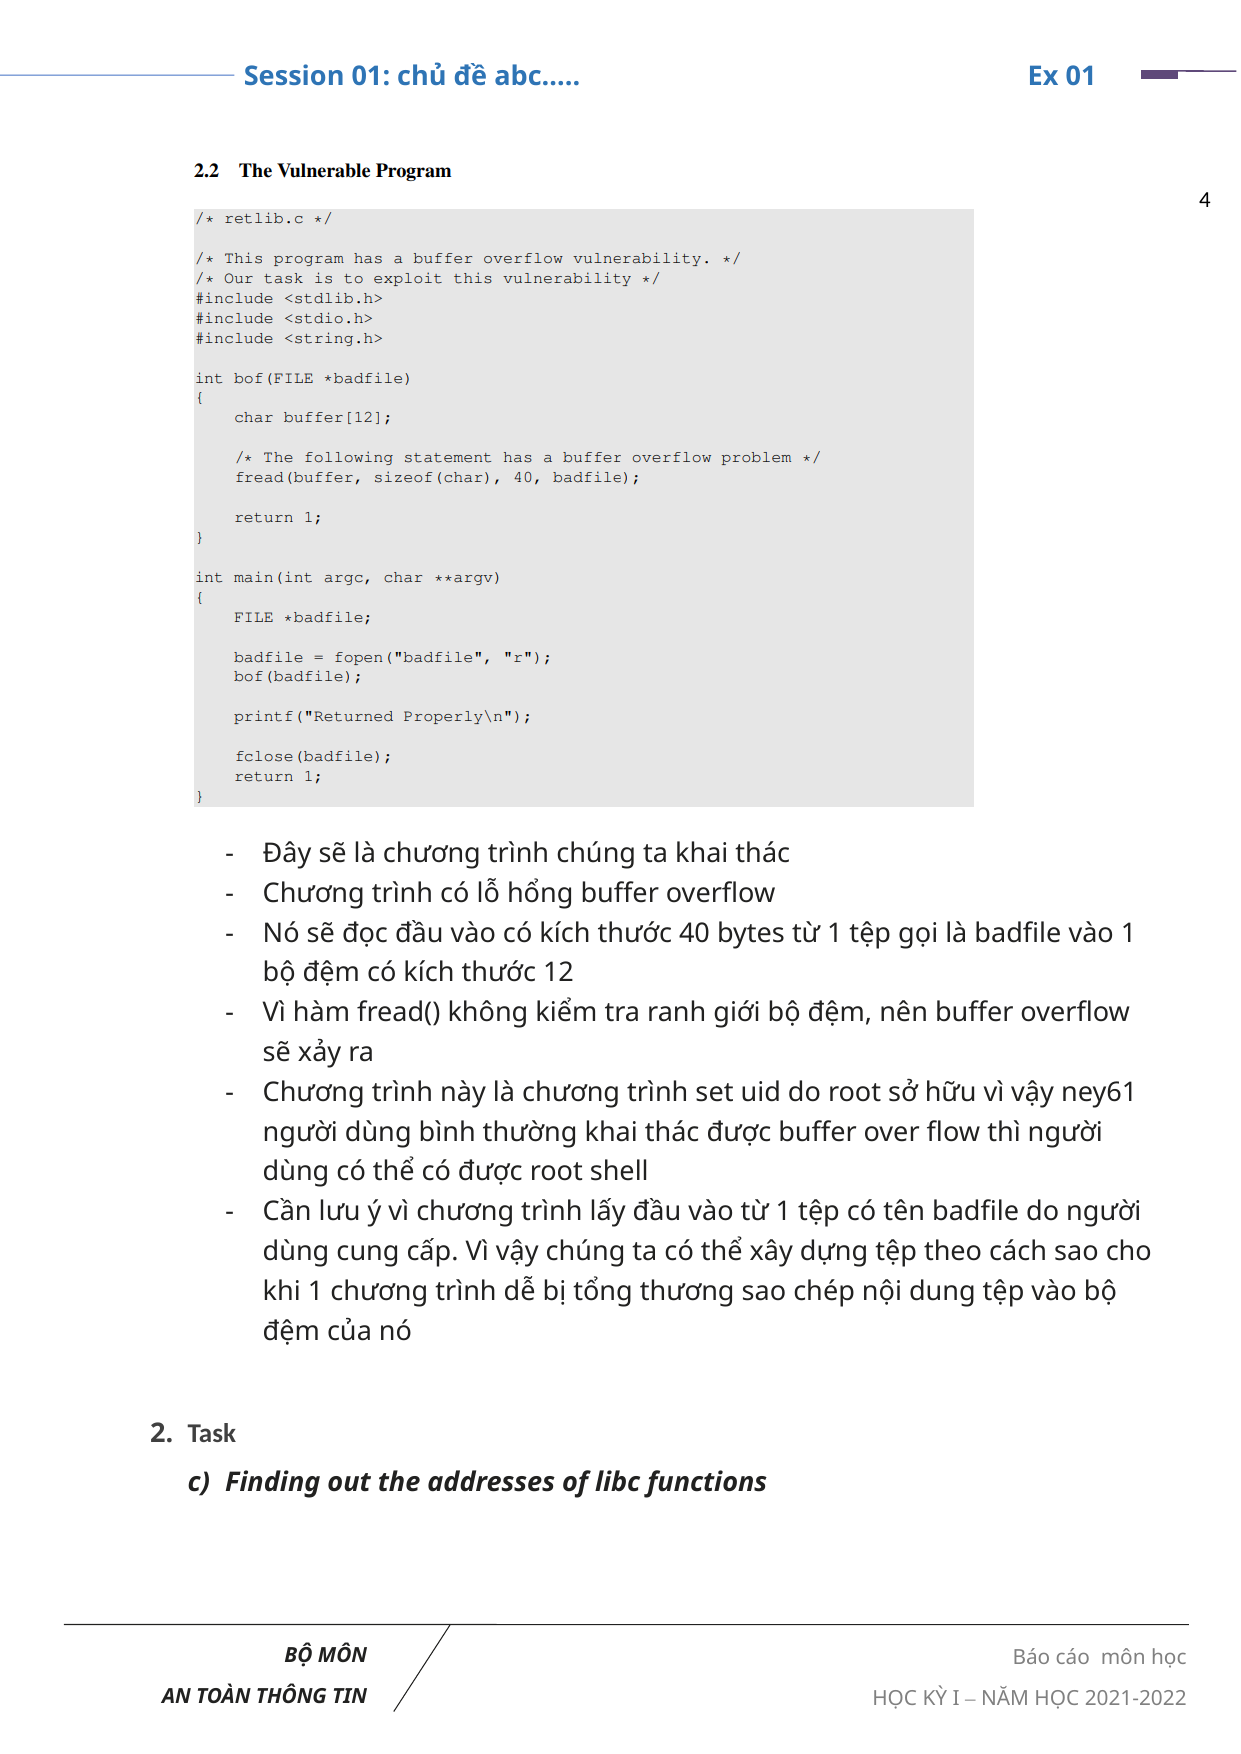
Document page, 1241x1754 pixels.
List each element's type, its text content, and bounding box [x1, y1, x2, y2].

list Chương trình này là chương trình set uid do root sở hữu vì vậy ney61 người dùng bình thường khai thác được buffer over flow thì người dùng có thể có được root shell [225, 1072, 1153, 1189]
picture [150, 150, 1091, 821]
list Cần lưu ý vì chương trình lấy đầu vào từ 1 tệp có tên badfile do người dùng cung cấp. Vì vậy chúng ta có thể xây dựng tệp theo cách sao cho khi 1 chương trình dễ bị tổng thương sao chép nội dung tệp vào bộ đệm của nó [225, 1192, 1153, 1348]
subtitle Task [150, 1413, 1153, 1450]
list Đây sẽ là chương trình chúng ta khai thác [225, 833, 1153, 870]
subtitle Finding out the addresses of libc functions [187, 1462, 1153, 1499]
list Vì hàm fread() không kiểm tra ranh giới bộ đệm, nên buffer overflow sẽ xảy ra [225, 993, 1153, 1069]
list Chương trình có lỗ hổng buffer overflow [225, 873, 1153, 910]
list Nó sẽ đọc đầu vào có kích thước 40 bytes từ 1 tệp gọi là badfile vào 1 bộ đệm có kích thước 12 [225, 913, 1153, 990]
